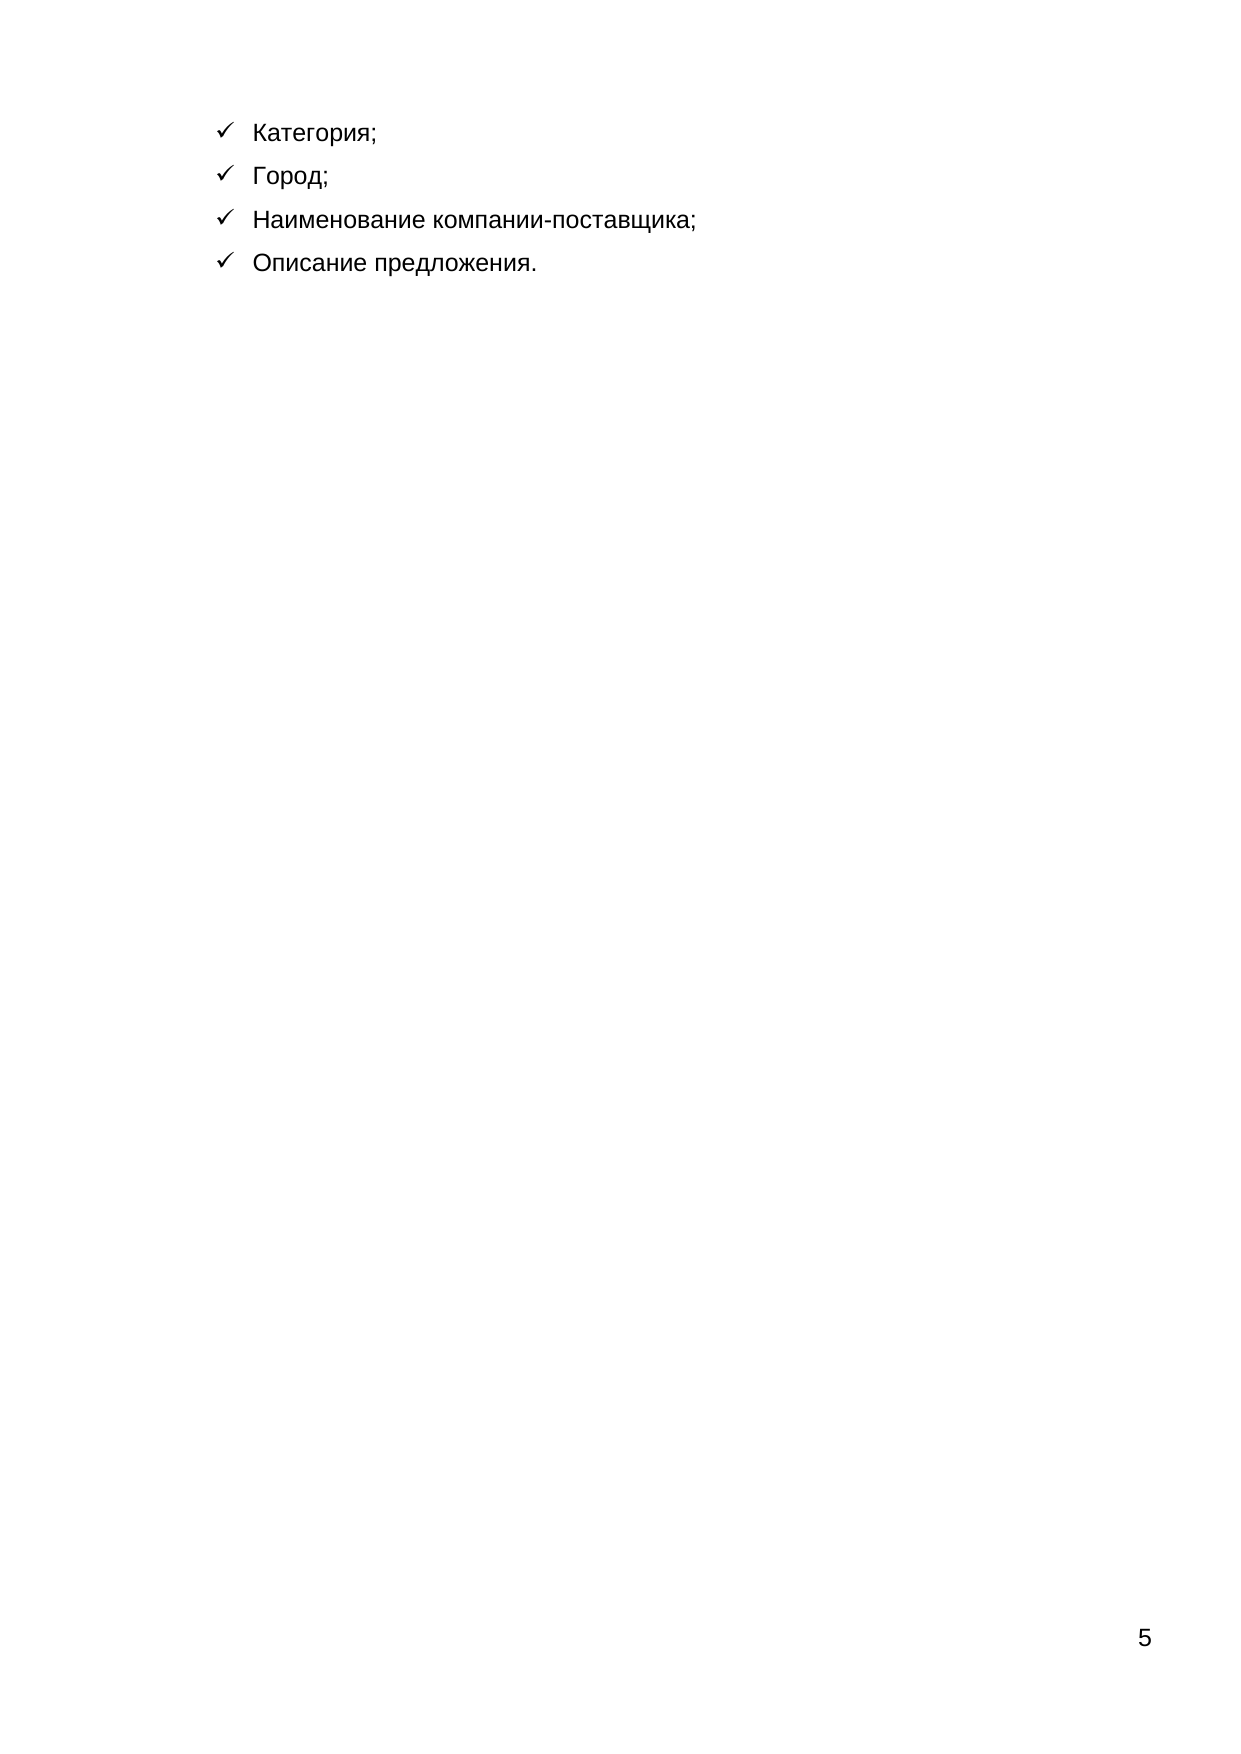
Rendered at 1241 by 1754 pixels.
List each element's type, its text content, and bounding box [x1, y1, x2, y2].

list Наименование компании-поставщика; [215, 204, 1152, 233]
list Категория; [215, 118, 1152, 147]
list Город; [215, 161, 1152, 190]
list Описание предложения. [215, 248, 1152, 277]
